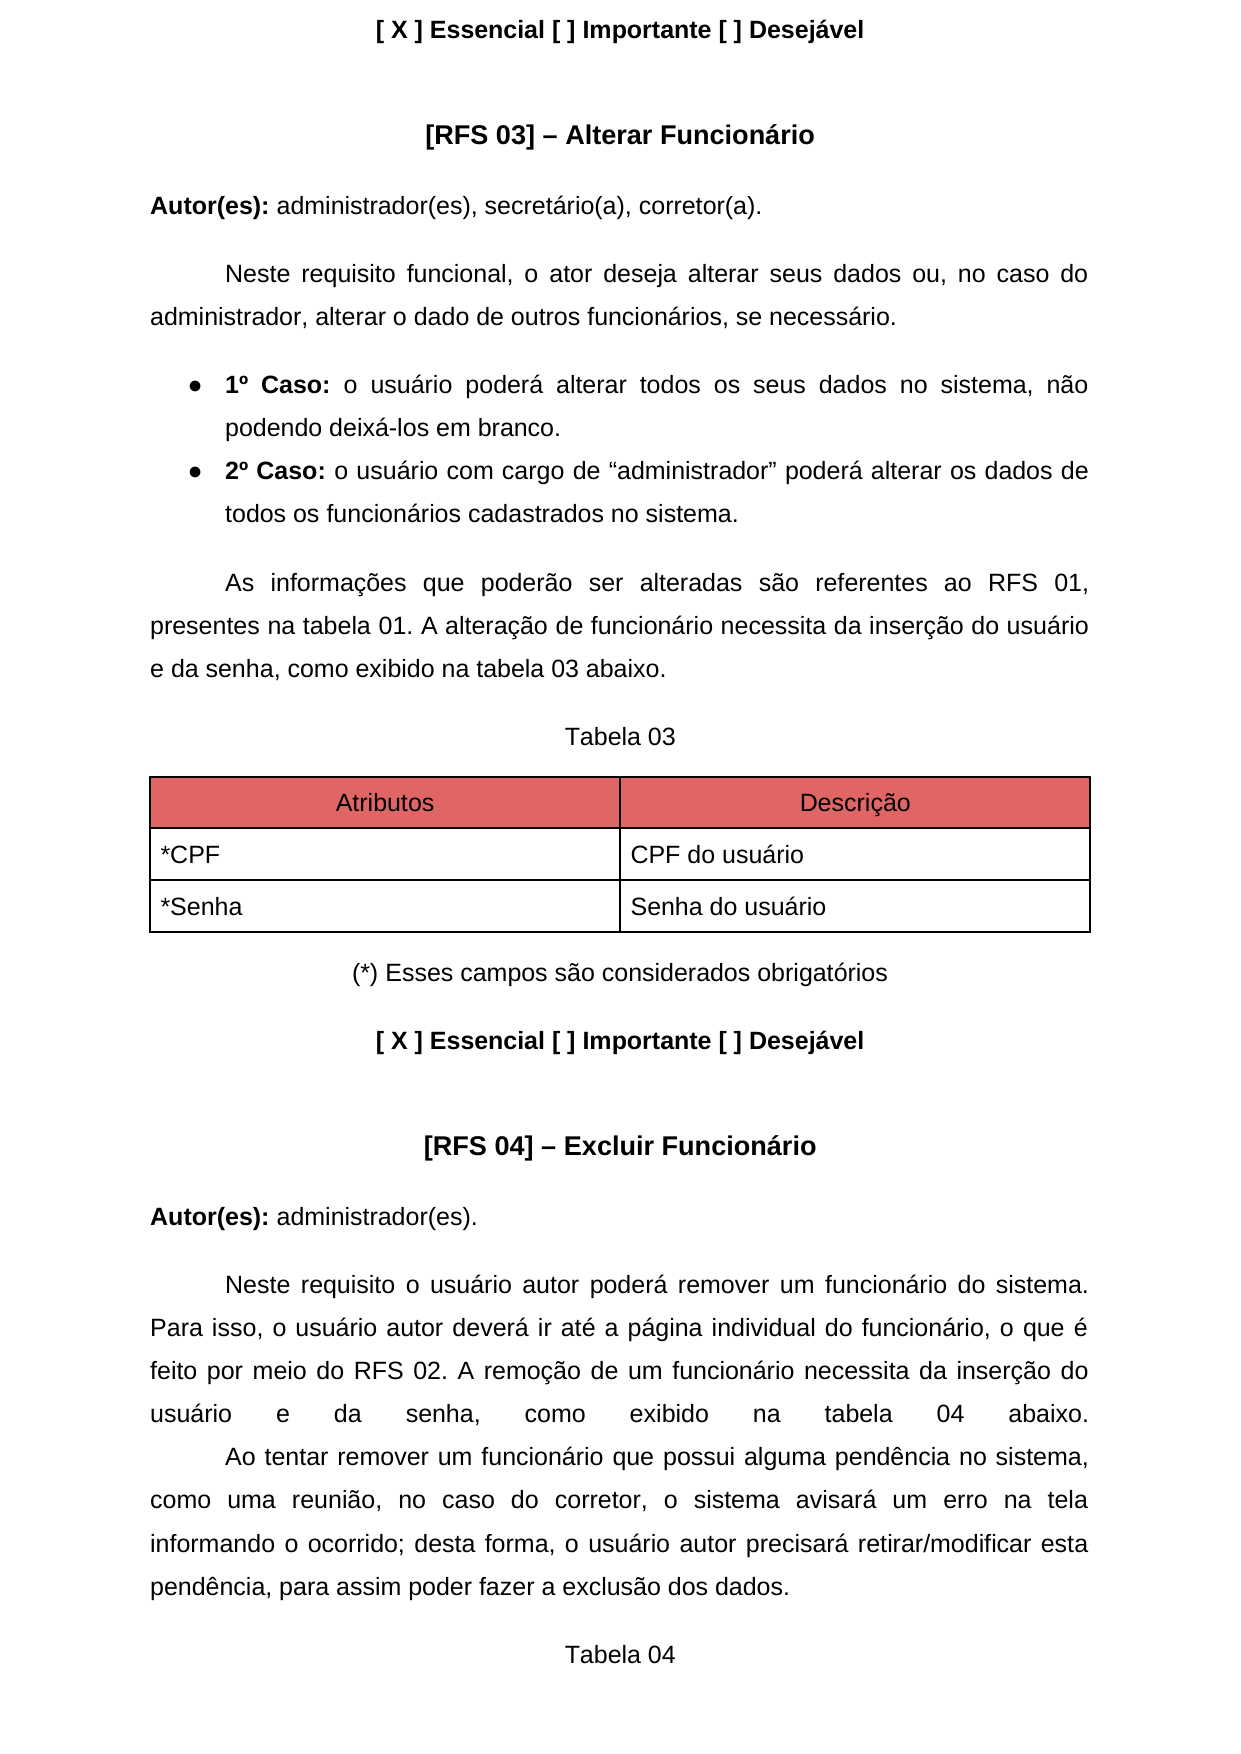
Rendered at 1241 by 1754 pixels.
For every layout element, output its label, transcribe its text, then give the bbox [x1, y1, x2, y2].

table_cell *CPF [151, 829, 619, 879]
text [ X ] Essencial [ ] Importante [ ] Desejável [150, 15, 1090, 43]
list 2º Caso: o usuário com cargo de “administrador” poderá alterar os dados de todos os funcionários cadastrados no sistema. [187, 456, 1090, 528]
table_cell *Senha [151, 881, 619, 931]
text As informações que poderão ser alteradas são referentes ao RFS 01, presentes na tabela 01. A alteração de funcionário necessita da inserção do usuário e da senha, como exibido na tabela 03 abaixo. [150, 567, 1090, 682]
text Neste requisito o usuário autor poderá remover um funcionário do sistema. Para isso, o usuário autor deverá ir até a página individual do funcionário, o que é feito por meio do RFS 02. A remoção de um funcionário necessita da inserção do usuário e da senha, como exibido na tabela 04 abaixo. Ao tentar remover um funcionário que possui alguma pendência no sistema, como uma reunião, no caso do corretor, o sistema avisará um erro na tela informando o ocorrido; desta forma, o usuário autor precisará retirar/modificar esta pendência, para assim poder fazer a exclusão dos dados. [150, 1270, 1090, 1601]
table_cell Senha do usuário [621, 881, 1089, 931]
text [ X ] Essencial [ ] Importante [ ] Desejável [150, 1026, 1090, 1054]
text [RFS 03] – Alterar Funcionário [150, 119, 1090, 150]
table_cell CPF do usuário [621, 829, 1089, 879]
text [RFS 04] – Excluir Funcionário [150, 1130, 1090, 1161]
table_header Atributos [151, 778, 619, 827]
text Neste requisito funcional, o ator deseja alterar seus dados ou, no caso do administrador, alterar o dado de outros funcionários, se necessário. [150, 259, 1090, 331]
list 1º Caso: o usuário poderá alterar todos os seus dados no sistema, não podendo deixá-los em branco. [187, 370, 1090, 442]
text Tabela 04 [150, 1640, 1090, 1669]
text (*) Esses campos são considerados obrigatórios [150, 958, 1090, 986]
text Tabela 03 [150, 722, 1090, 751]
text Autor(es): administrador(es), secretário(a), corretor(a). [150, 191, 1090, 219]
text Autor(es): administrador(es). [150, 1202, 1090, 1231]
table_header Descrição [621, 778, 1089, 827]
